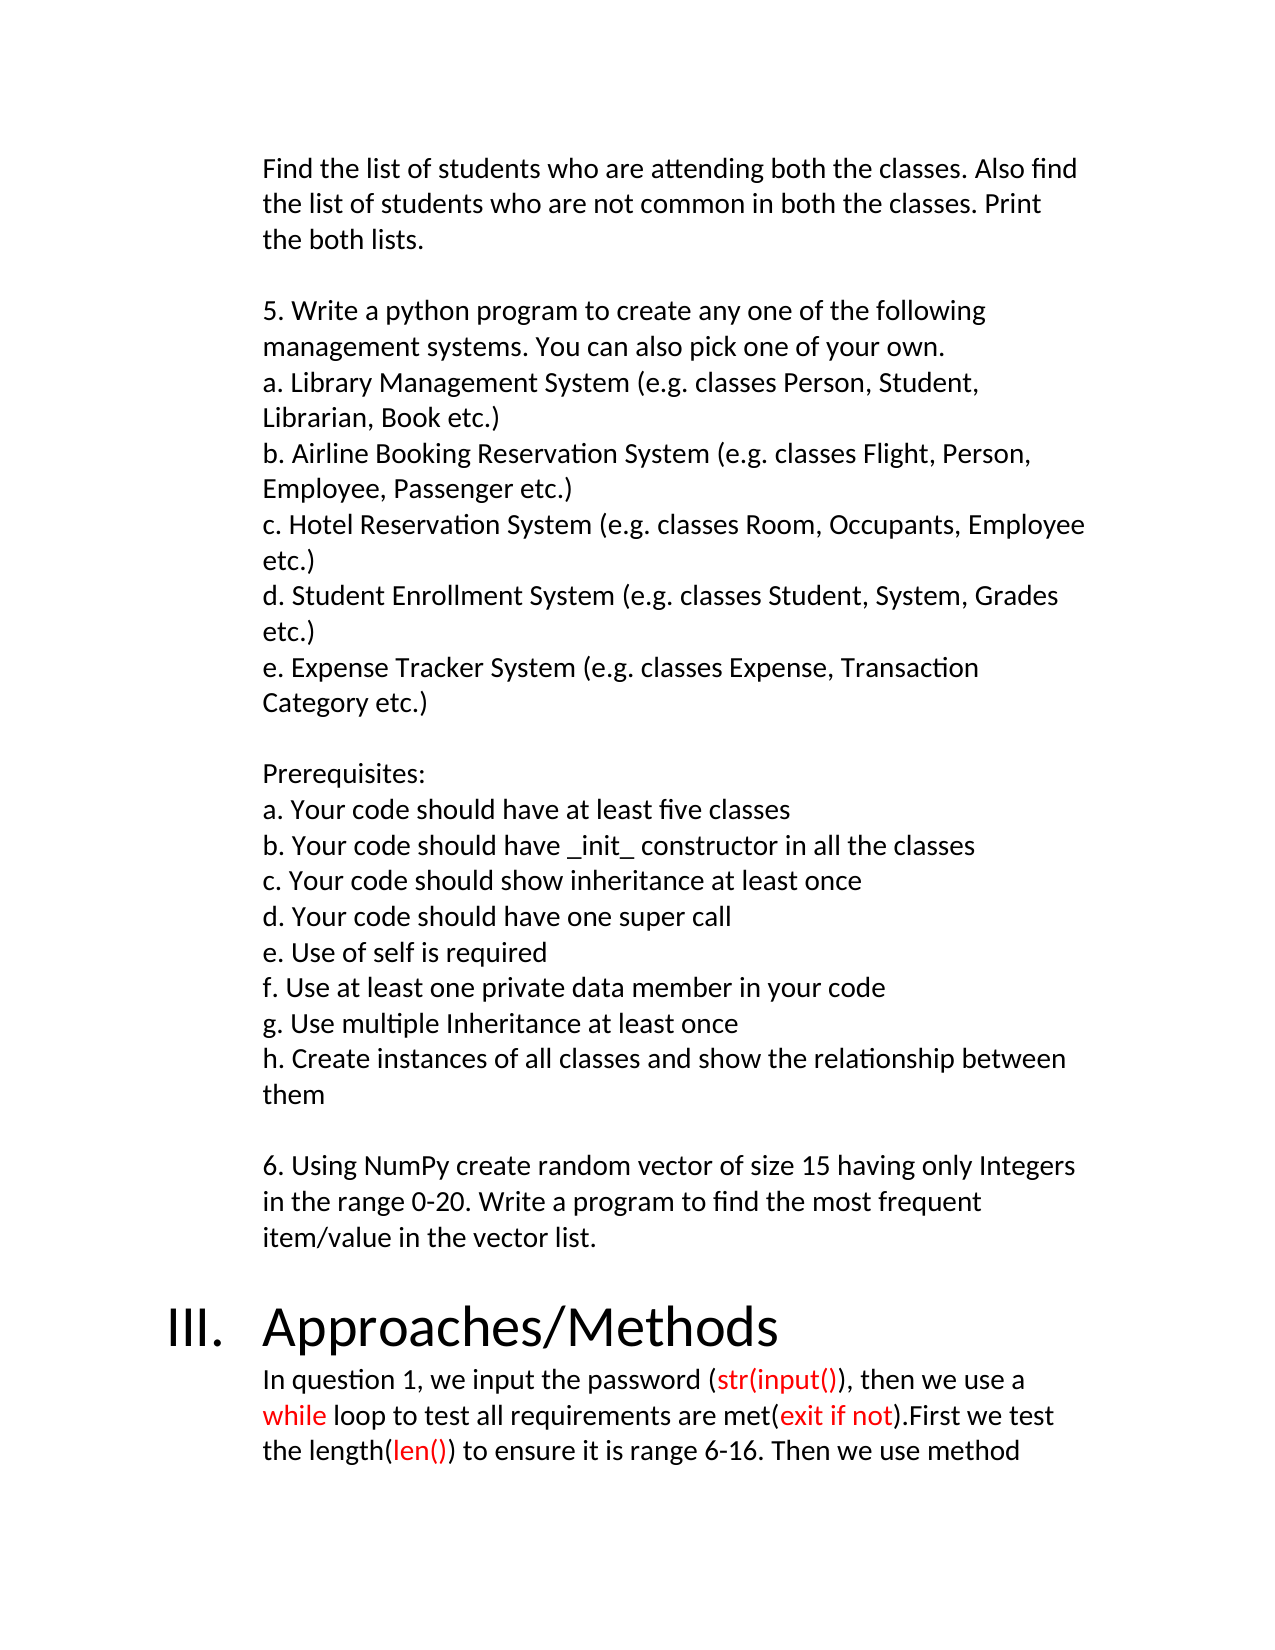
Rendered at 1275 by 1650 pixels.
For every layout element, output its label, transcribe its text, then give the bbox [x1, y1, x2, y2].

text d. Student Enrollment System (e.g. classes Student, System, Grades etc.) [262, 577, 1087, 649]
list Approaches/Methods [225, 1290, 1087, 1361]
text b. Your code should have _init_ constructor in all the classes [262, 827, 1087, 862]
text a. Your code should have at least five classes [262, 791, 1087, 827]
text c. Hotel Reservation System (e.g. classes Room, Occupants, Employee etc.) [262, 506, 1087, 577]
text Prerequisites: [262, 756, 1087, 791]
text c. Your code should show inheritance at least once [262, 862, 1087, 898]
text h. Create instances of all classes and show the relationship between them [262, 1041, 1087, 1112]
text 6. Using NumPy create random vector of size 15 having only Integers in the range 0-20. Write a program to find the most frequent item/value in the vector list. [262, 1147, 1087, 1254]
text Find the list of students who are attending both the classes. Also find the list of students who are not common in both the classes. Print the both lists. [262, 150, 1087, 257]
text 5. Write a python program to create any one of the following management systems. You can also pick one of your own. [262, 292, 1087, 364]
text g. Use multiple Inheritance at least once [262, 1005, 1087, 1041]
text e. Expense Tracker System (e.g. classes Expense, Transaction Category etc.) [262, 649, 1087, 720]
text a. Library Management System (e.g. classes Person, Student, Librarian, Book etc.) [262, 364, 1087, 435]
text e. Use of self is required [262, 934, 1087, 969]
text f. Use at least one private data member in your code [262, 969, 1087, 1005]
text b. Airline Booking Reservation System (e.g. classes Flight, Person, Employee, Passenger etc.) [262, 435, 1087, 506]
text d. Your code should have one super call [262, 898, 1087, 934]
